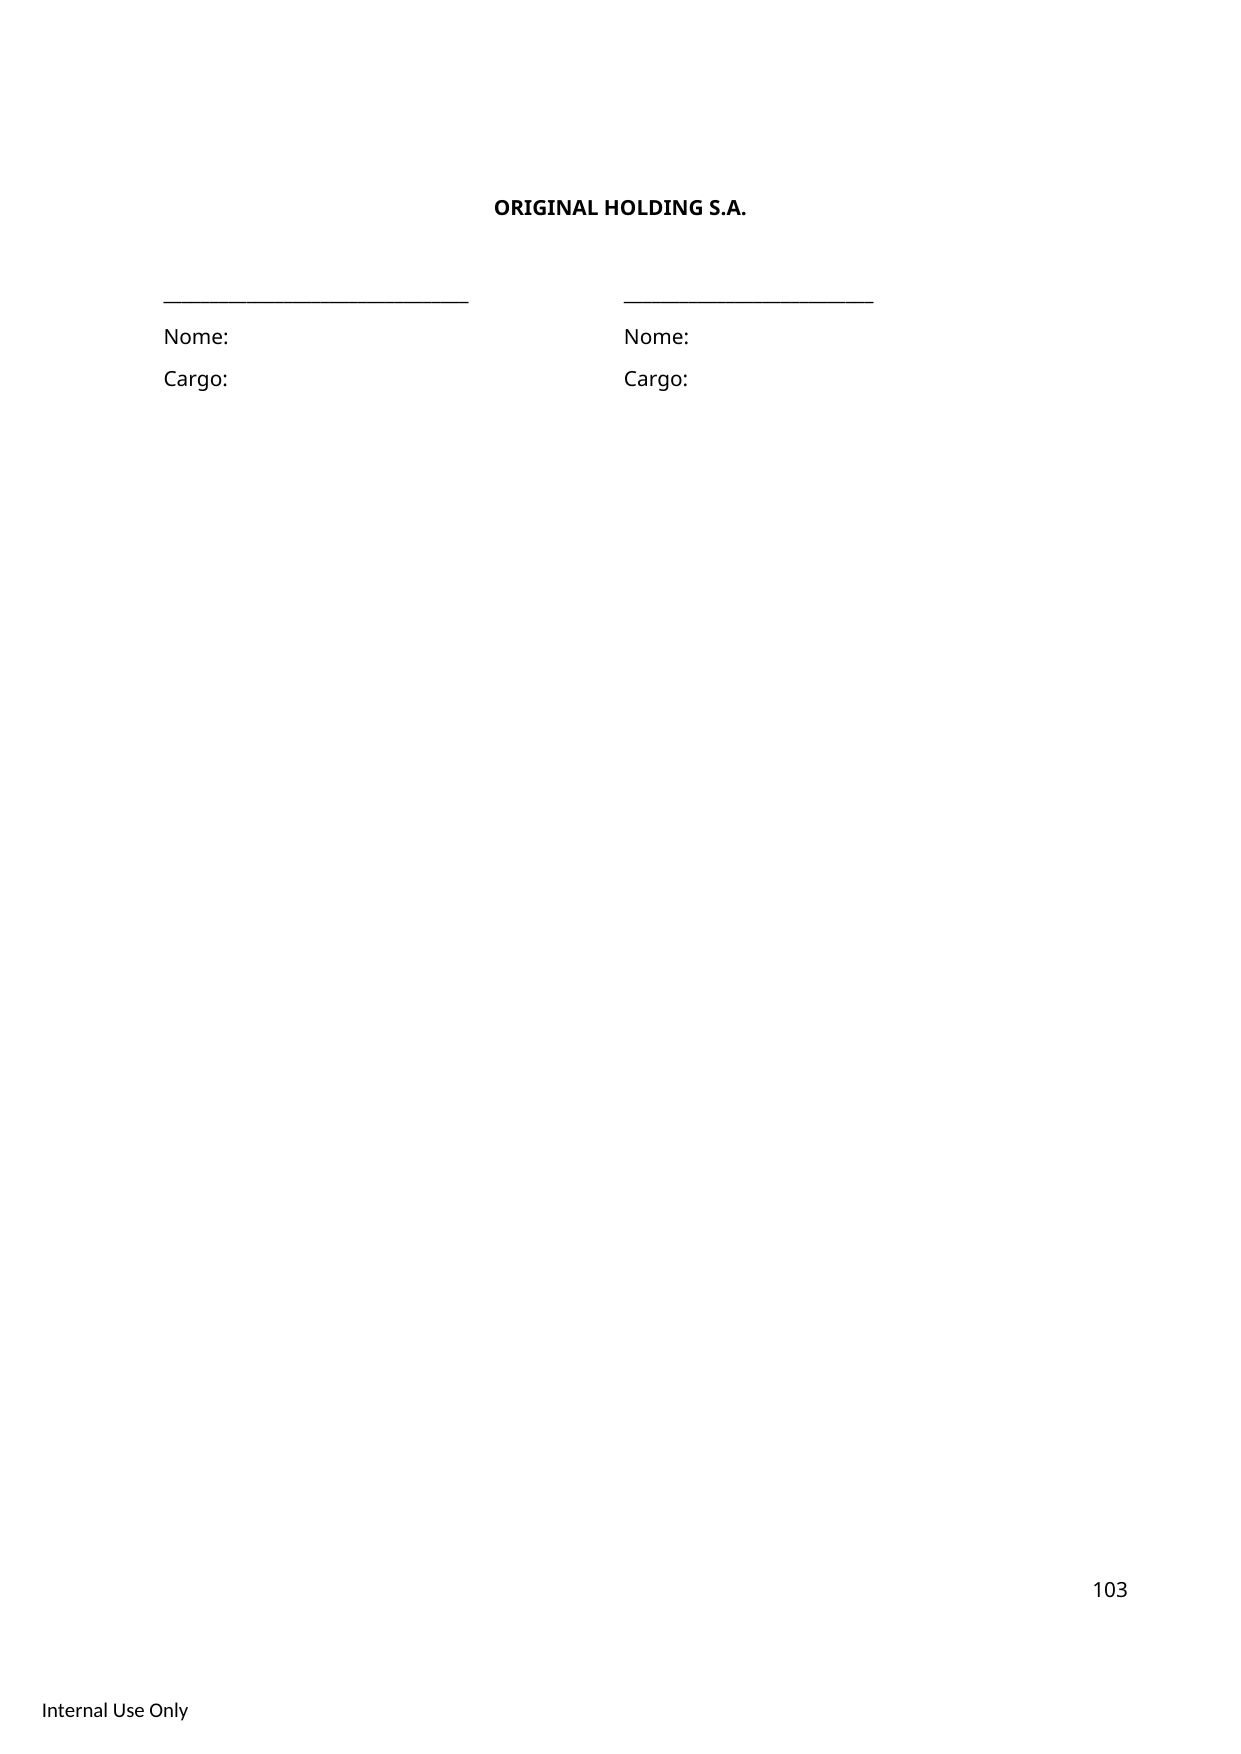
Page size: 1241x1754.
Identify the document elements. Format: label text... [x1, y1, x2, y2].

table_cell Nome: Cargo: [156, 322, 616, 408]
table_cell Nome: Cargo: [616, 322, 1084, 408]
table_header _________________________________ [156, 278, 616, 322]
text ORIGINAL HOLDING S.A. [112, 193, 1128, 221]
table_header ___________________________ [616, 278, 1084, 322]
